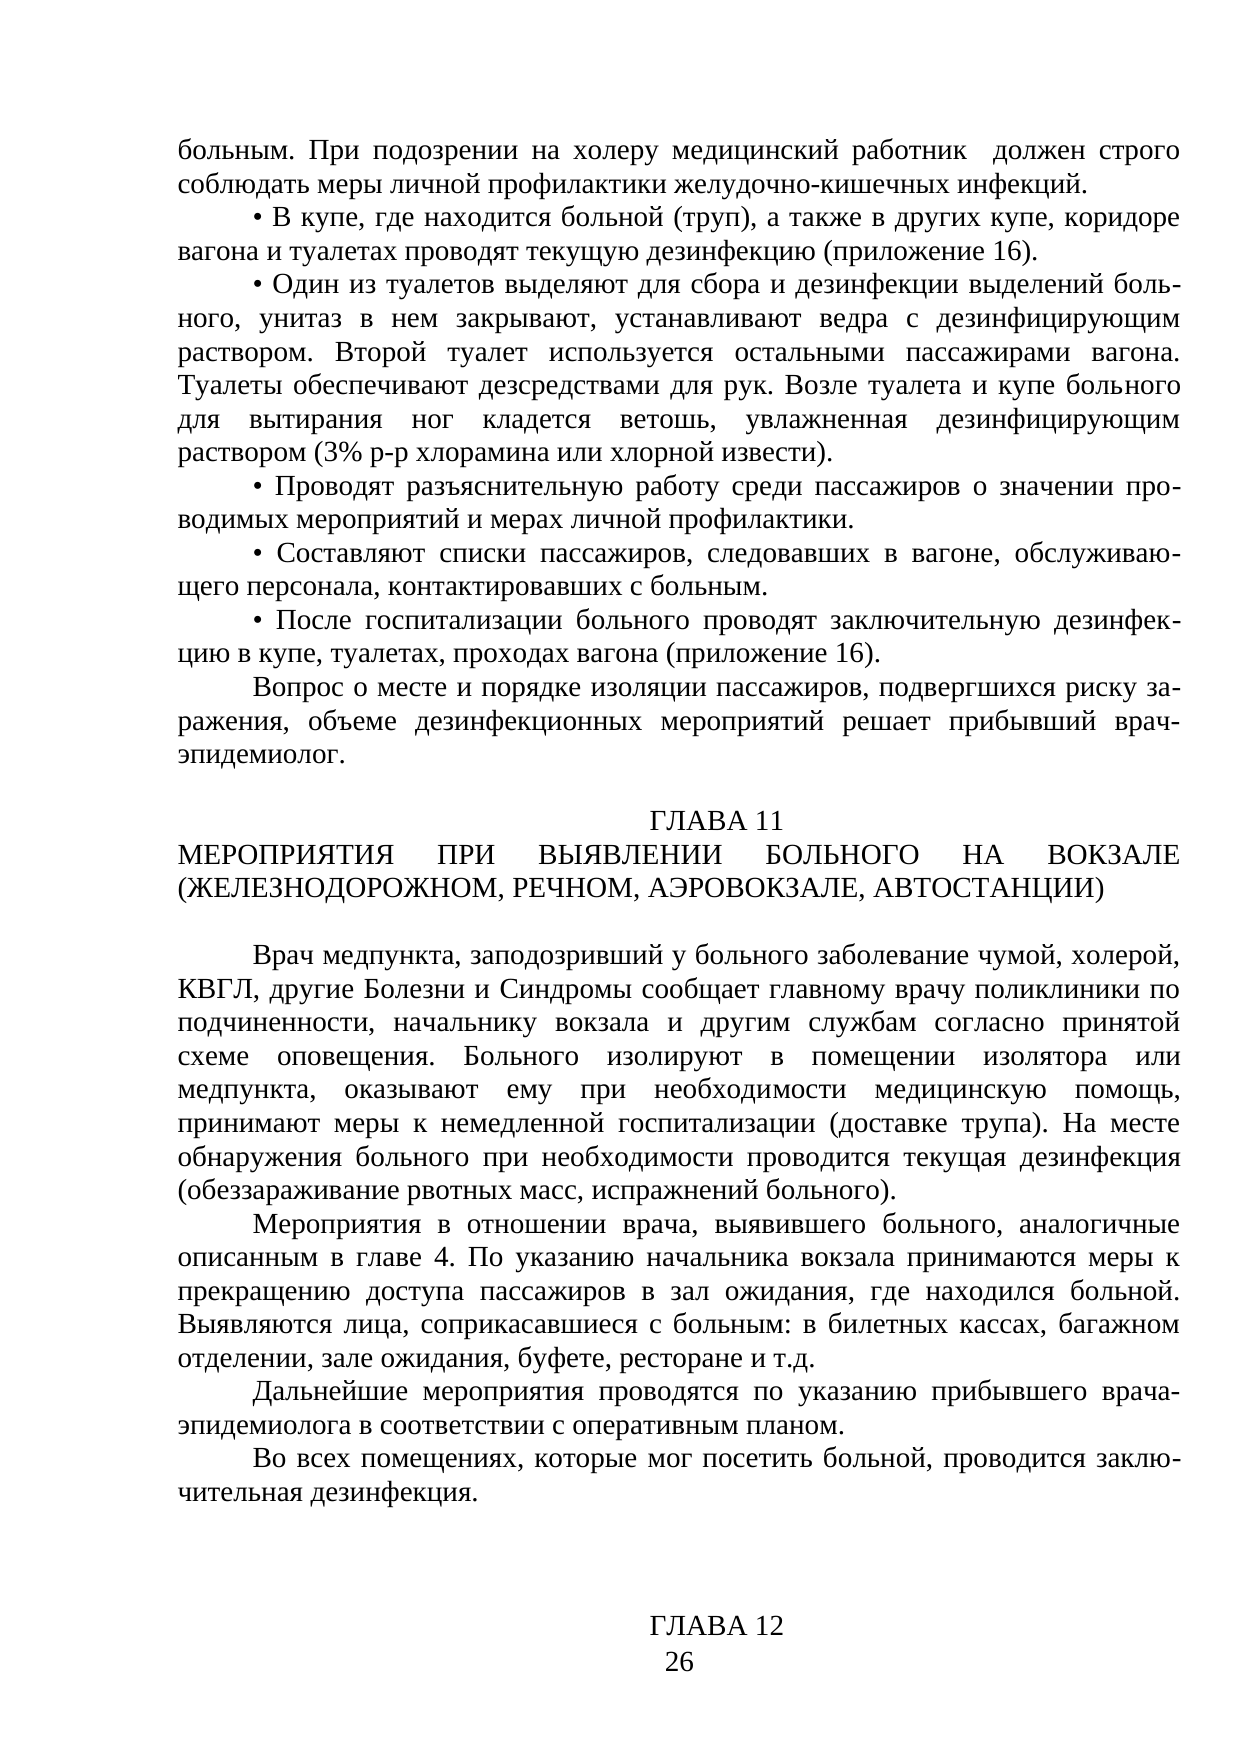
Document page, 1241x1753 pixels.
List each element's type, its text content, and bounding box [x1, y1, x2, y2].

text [177, 132, 1181, 199]
text Врач медпункта, заподозривший у больного заболевание чумой, холерой, КВГЛ, другие Болезни и Синдромы сообщает главному врачу поликлиники по подчиненности, начальнику вокзала и другим службам согласно принятой схеме оповещения. Больного изолируют в помещении изолятора или медпункта, оказывают ему при необходимости медицинскую помощь, принимают меры к немедленной госпитализации (доставке трупа). На месте обнаружения больного при необходимости проводится текущая дезинфекция (обеззараживание рвотных масс, испражнений больного). [177, 937, 1181, 1206]
text ГЛАВА 12 [177, 1608, 1181, 1642]
text • Один из туалетов выделяют для сбора и дезинфекции выделений больного, унитаз в нем закрывают, устанавливают ведра с дезинфицирующим раствором. Второй туалет используется остальными пассажирами вагона. Туалеты обеспечивают дезсредствами для рук. Возле туалета и купе больного для вытирания ног кладется ветошь, увлажненная дезинфицирующим раствором (3% р-р хлорамина или хлорной извести). [177, 267, 1181, 468]
text ГЛАВА 11 [177, 803, 1181, 837]
text • В купе, где находится больной (труп), а также в других купе, коридоре вагона и туалетах проводят текущую дезинфекцию (приложение 16). [177, 199, 1181, 267]
text • После госпитализации больного проводят заключительную дезинфекцию в купе, туалетах, проходах вагона (приложение 16). [177, 602, 1181, 669]
text Мероприятия в отношении врача, выявившего больного, аналогичные описанным в главе 4. По указанию начальника вокзала принимаются меры к прекращению доступа пассажиров в зал ожидания, где находился больной. Выявляются лица, соприкасавшиеся с больным: в билетных кассах, багажном отделении, зале ожидания, буфете, ресторане и т.д. [177, 1206, 1181, 1373]
text Во всех помещениях, которые мог посетить больной, проводится заключительная дезинфекция. [177, 1441, 1181, 1508]
text • Проводят разъяснительную работу среди пассажиров о значении проводимых мероприятий и мерах личной профилактики. [177, 468, 1181, 535]
text Дальнейшие мероприятия проводятся по указанию прибывшего врача-эпидемиолога в соответствии с оперативным планом. [177, 1373, 1181, 1441]
text МЕРОПРИЯТИЯ ПРИ ВЫЯВЛЕНИИ БОЛЬНОГО НА ВОКЗАЛЕ (ЖЕЛЕЗНОДОРОЖНОМ, РЕЧНОМ, АЭРОВОКЗАЛЕ, АВТОСТАНЦИИ) [177, 837, 1181, 904]
text • Составляют списки пассажиров, следовавших в вагоне, обслуживающего персонала, контактировавших с больным. [177, 535, 1181, 602]
text Вопрос о месте и порядке изоляции пассажиров, подвергшихся риску заражения, объеме дезинфекционных мероприятий решает прибывший врач-эпидемиолог. [177, 669, 1181, 770]
